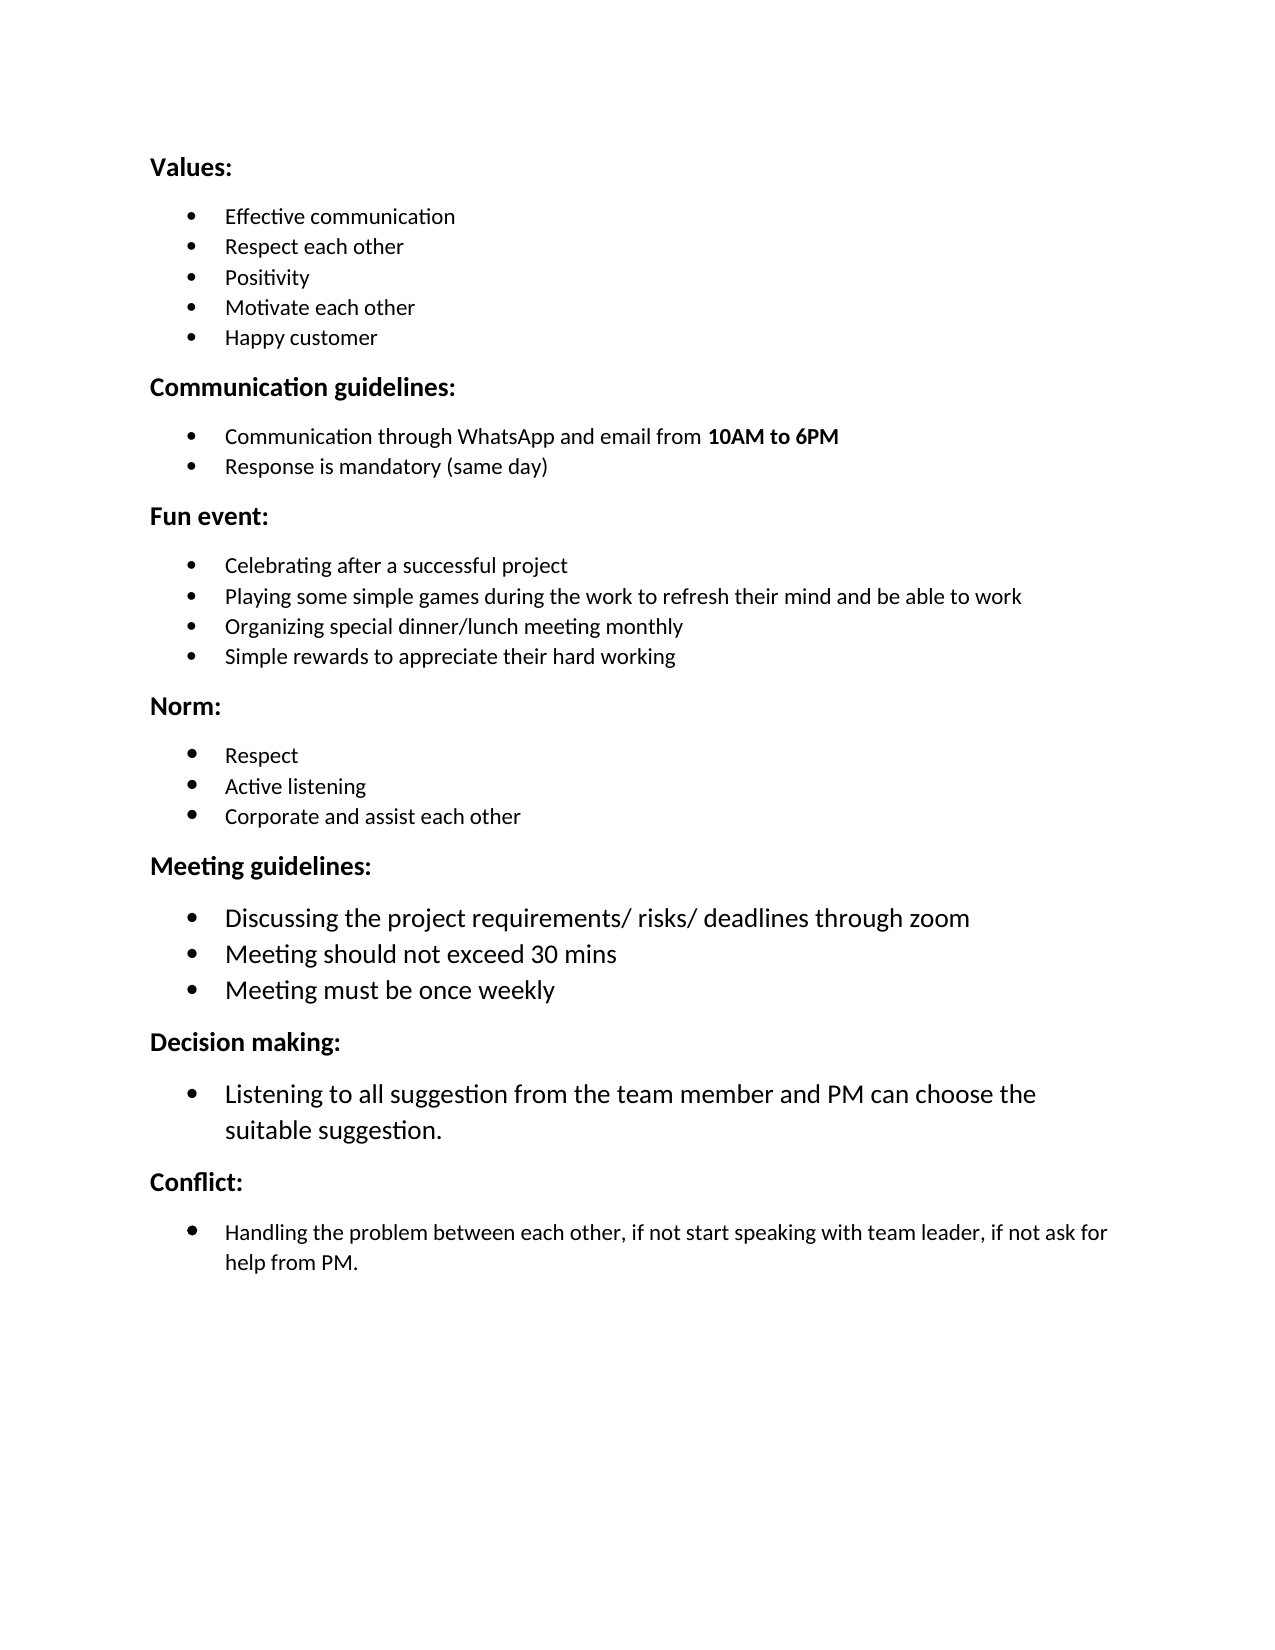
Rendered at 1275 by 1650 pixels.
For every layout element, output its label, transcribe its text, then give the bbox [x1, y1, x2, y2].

list Corporate and assist each other [187, 802, 1125, 831]
list Respect each other [187, 232, 1125, 261]
list Positivity [187, 263, 1125, 291]
list Listening to all suggestion from the team member and PM can choose the suitable suggestion. [187, 1077, 1125, 1146]
list Happy customer [187, 323, 1125, 351]
list Effective communication [187, 202, 1125, 230]
list Simple rewards to appreciate their hard working [187, 642, 1125, 670]
list Active listening [187, 772, 1125, 800]
text Values: [150, 150, 1125, 183]
text Norm: [150, 689, 1125, 722]
list Discussing the project requirements/ risks/ deadlines through zoom [187, 902, 1125, 935]
list Organizing special dinner/lunch meeting monthly [187, 612, 1125, 640]
list Motivate each other [187, 293, 1125, 321]
list Playing some simple games during the work to refresh their mind and be able to work [187, 582, 1125, 610]
text Fun event: [150, 499, 1125, 532]
text Conflict: [150, 1165, 1125, 1198]
text Decision making: [150, 1025, 1125, 1058]
list Communication through WhatsApp and email from 10AM to 6PM [187, 422, 1125, 450]
text Meeting guidelines: [150, 849, 1125, 882]
list Response is mandatory (same day) [187, 452, 1125, 481]
list Celebrating after a successful project [187, 552, 1125, 580]
list Handling the problem between each other, if not start speaking with team leader, if not ask for help from PM. [187, 1218, 1125, 1276]
list Meeting should not exceed 30 mins [187, 937, 1125, 970]
list Respect [187, 741, 1125, 770]
text Communication guidelines: [150, 370, 1125, 403]
list Meeting must be once weekly [187, 973, 1125, 1006]
